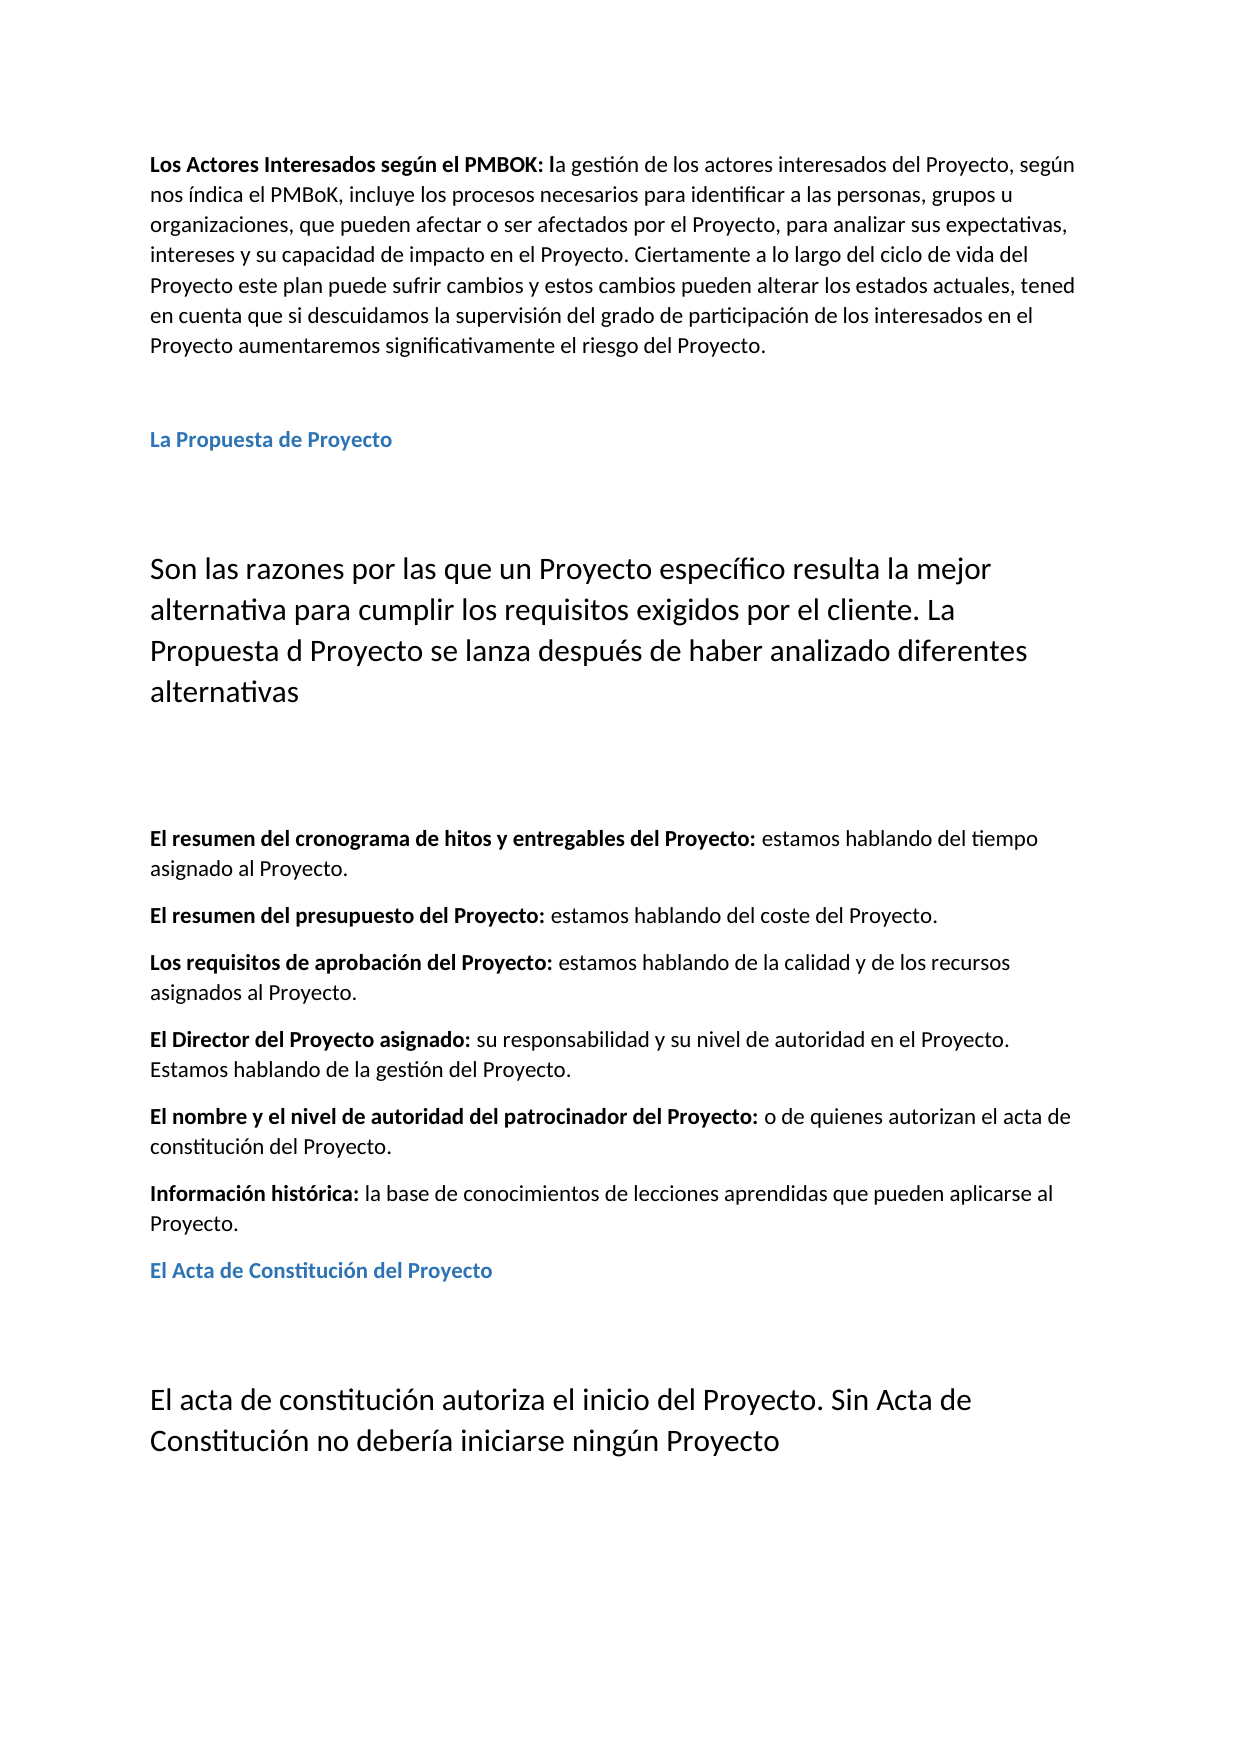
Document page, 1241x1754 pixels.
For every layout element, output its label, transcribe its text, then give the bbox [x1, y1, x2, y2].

subtitle La Propuesta de Proyecto [150, 425, 1090, 453]
text El resumen del cronograma de hitos y entregables del Proyecto: estamos hablando del tiempo asignado al Proyecto. [150, 824, 1090, 882]
text Información histórica: la base de conocimientos de lecciones aprendidas que pueden aplicarse al Proyecto. [150, 1179, 1090, 1237]
text El Director del Proyecto asignado: su responsabilidad y su nivel de autoridad en el Proyecto. Estamos hablando de la gestión del Proyecto. [150, 1025, 1090, 1083]
text Los requisitos de aprobación del Proyecto: estamos hablando de la calidad y de los recursos asignados al Proyecto. [150, 948, 1090, 1006]
subtitle El Acta de Constitución del Proyecto [150, 1256, 1090, 1284]
text El nombre y el nivel de autoridad del patrocinador del Proyecto: o de quienes autorizan el acta de constitución del Proyecto. [150, 1102, 1090, 1160]
text El acta de constitución autoriza el inicio del Proyecto. Sin Acta de Constitución no debería iniciarse ningún Proyecto [150, 1380, 1090, 1459]
text Son las razones por las que un Proyecto específico resulta la mejor alternativa para cumplir los requisitos exigidos por el cliente. La Propuesta d Proyecto se lanza después de haber analizado diferentes alternativas [150, 549, 1090, 711]
text Los Actores Interesados según el PMBOK: la gestión de los actores interesados del Proyecto, según nos índica el PMBoK, incluye los procesos necesarios para identificar a las personas, grupos u organizaciones, que pueden afectar o ser afectados por el Proyecto, para analizar sus expectativas, intereses y su capacidad de impacto en el Proyecto. Ciertamente a lo largo del ciclo de vida del Proyecto este plan puede sufrir cambios y estos cambios pueden alterar los estados actuales, tened en cuenta que si descuidamos la supervisión del grado de participación de los interesados en el Proyecto aumentaremos significativamente el riesgo del Proyecto. [150, 150, 1090, 359]
text El resumen del presupuesto del Proyecto: estamos hablando del coste del Proyecto. [150, 901, 1090, 929]
